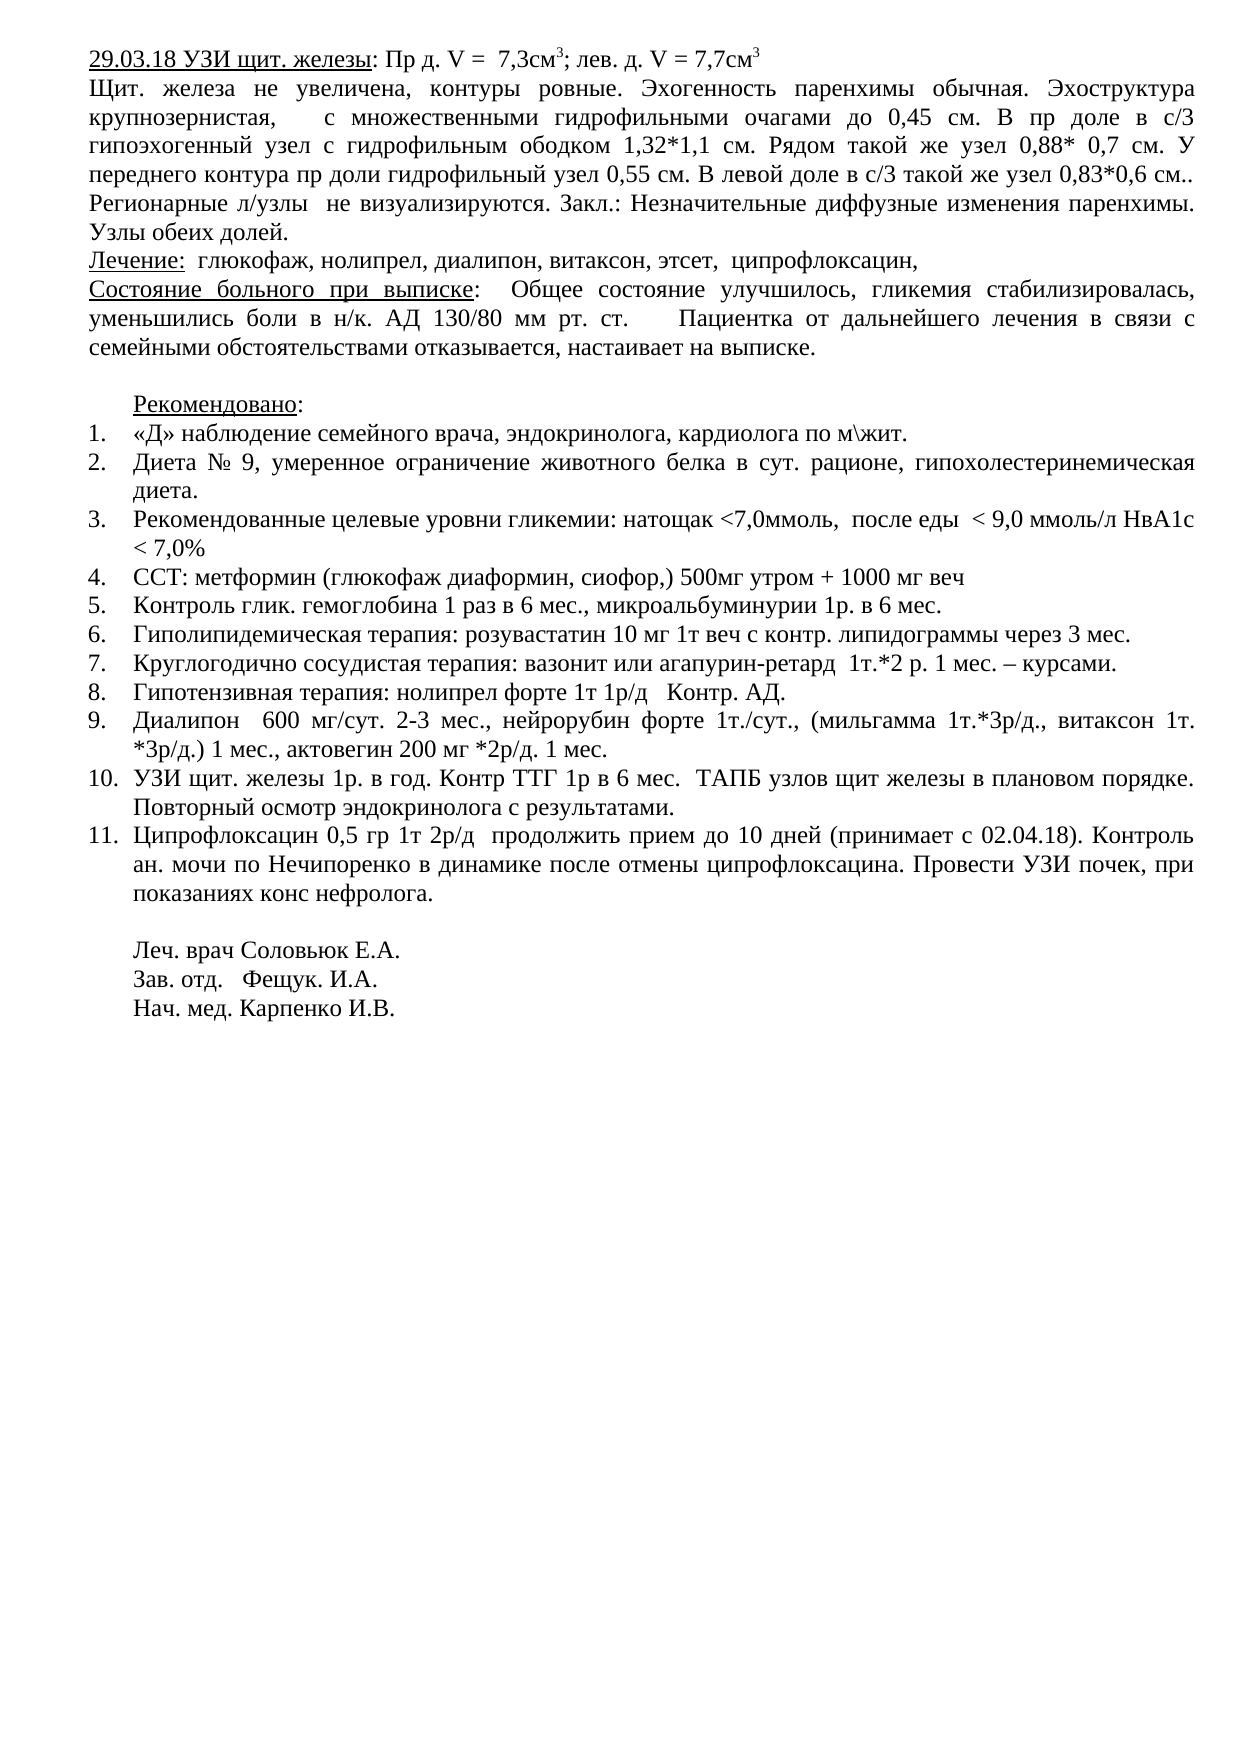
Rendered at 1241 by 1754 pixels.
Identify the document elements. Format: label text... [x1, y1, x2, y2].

list Контроль глик. гемоглобина 1 раз в 6 мес., 1р. в 6 мес. [88, 591, 1196, 619]
list ССТ: метформин (глюкофаж диаформин, сиофор,) 500мг утром + 1000 мг веч [88, 562, 1196, 591]
list Гиполипидемическая терапия: розувастатин 10 мг 1т веч с контр. липидограммы через 3 мес. [88, 619, 1196, 648]
list «Д» наблюдение семейного врача, эндокринолога, кардиолога по м\жит. [88, 418, 1196, 447]
text Рекомендовано: [133, 389, 1196, 418]
list УЗИ щит. железы 1р. в год. Контр ТТГ 1р в 6 мес. ТАПБ узлов щит железы в плановом порядке. Повторный осмотр эндокринолога с результатами. [88, 763, 1196, 821]
list 600 мг/сут. 2-3 мес., нейрорубин форте 1т./сут., (мильгамма 1т.*3р/д., витаксон 1т. *3р/д.) 1 мес., актовегин 200 мг *2р/д. 1 мес. [88, 706, 1196, 763]
text Нач. мед. Карпенко И.В. [133, 993, 1196, 1022]
list Ципрофлоксацин 0,5 гр 1т 2р/д продолжить прием до 10 дней (принимает с 02.04.18). Контроль ан. мочи по Нечипоренко в динамике после отмены ципрофлоксацина. Провести УЗИ почек, при показаниях конс нефролога. [88, 821, 1196, 907]
text 29.03.18 УЗИ щит. железы: Пр д. V = 7,3см3; лев. д. V = 7,7см3 [89, 44, 1196, 73]
text Леч. врач [133, 936, 1196, 964]
list Круглогодично сосудистая терапия: вазонит или агапурин-ретард 1т.*2 р. 1 мес. – курсами. [88, 648, 1196, 677]
list Диета № 9, умеренное ограничение животного белка в сут. рационе, гипохолестеринемическая диета. [88, 447, 1196, 504]
text Щит. железа не увеличена, контуры ровные. Эхогенность паренхимы обычная. Эхоструктура крупнозернистая, с множественными гидрофильными очагами до 0,45 см. В пр доле в с/3 гипоэхогенный узел с гидрофильным ободком 1,32*1,1 см. Рядом такой же узел 0,88* 0,7 см. У переднего контура пр доли гидрофильный узел 0,55 см. В левой доле в с/3 такой же узел 0,83*0,6 см.. Регионарные л/узлы не визуализируются. Закл.: Незначительные диффузные изменения паренхимы. Узлы обеих долей. [89, 73, 1196, 246]
text Состояние больного при выписке: АД 130/80 мм рт. ст. Пациентка от дальнейшего лечения в связи с семейными обстоятельствами отказывается, настаивает на выписке. [89, 274, 1196, 361]
text Лечение: глюкофаж, нолипрел, диалипон, витаксон, этсет, ципрофлоксацин, [89, 246, 1196, 274]
list Рекомендованные целевые уровни гликемии: натощак <7,0ммоль, после еды < 9,0 ммоль/л НвА1с < 7,0% [88, 504, 1196, 562]
list нолипрел форте 1т 1р/д Контр. АД. [88, 677, 1196, 706]
